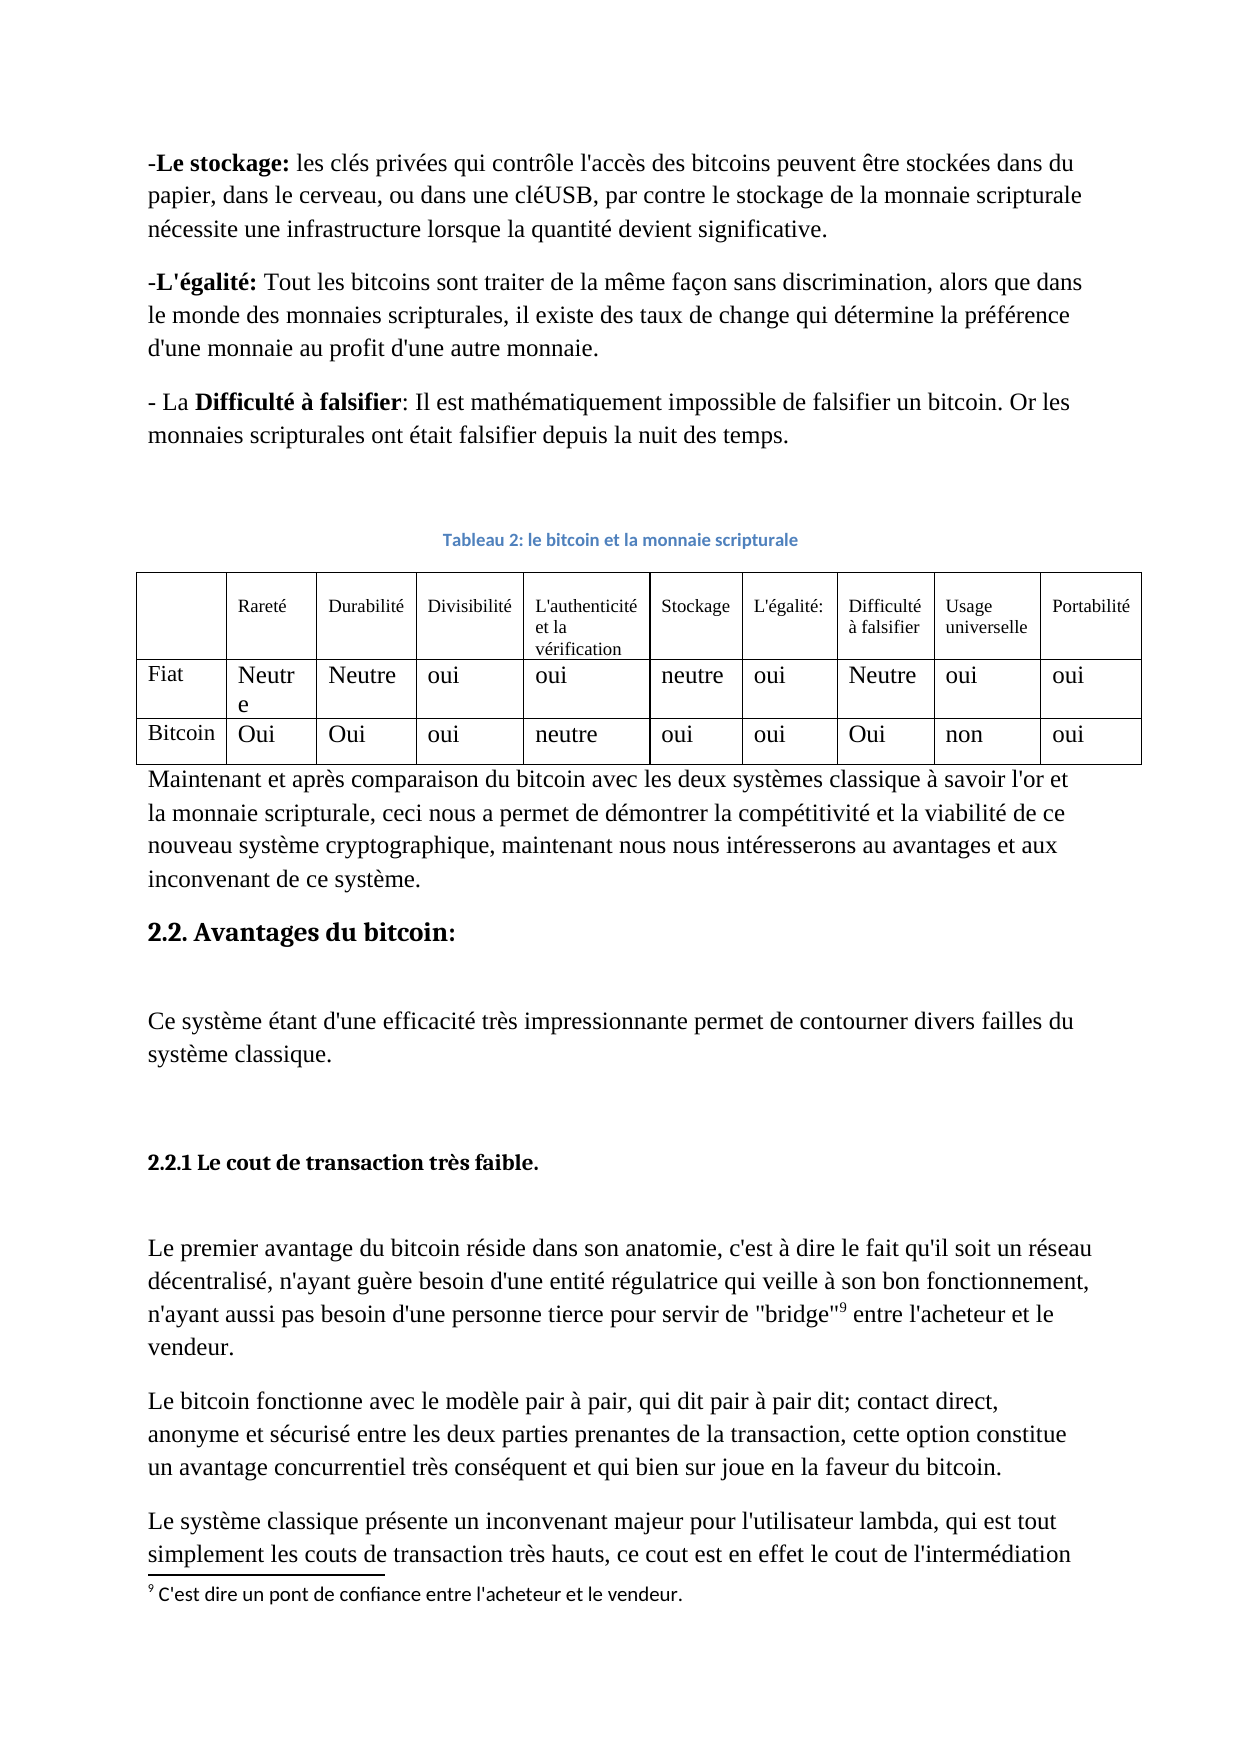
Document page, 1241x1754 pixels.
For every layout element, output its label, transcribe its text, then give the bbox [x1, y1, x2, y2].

table_cell Neutre [838, 660, 934, 718]
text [148, 1506, 1093, 1567]
table_cell non [935, 719, 1040, 763]
table_cell oui [524, 660, 649, 718]
table_cell Neutre [317, 660, 416, 718]
text Le premier avantage du bitcoin réside dans son anatomie, c'est à dire le fait qu'il soit un réseau décentralisé, n'ayant guère besoin d'une entité régulatrice qui veille à son bon fonctionnement, n'ayant aussi pas besoin d'une personne tierce pour servir de "bridge" entre l'acheteur et le vendeur. [148, 1233, 1093, 1361]
table_header Stockage [651, 573, 742, 659]
table_cell oui [417, 660, 523, 718]
table_cell Oui [838, 719, 934, 763]
table_cell Neutre [227, 660, 316, 718]
text Maintenant et après comparaison du bitcoin avec les deux systèmes classique à savoir l'or et la monnaie scripturale, ceci nous a permet de démontrer la compétitivité et la viabilité de ce nouveau système cryptographique, maintenant nous nous intéresserons au avantages et aux inconvenant de ce système. [148, 765, 1093, 892]
subtitle 2.2.1 Le cout de transaction très faible. [148, 1150, 1093, 1176]
table_cell Oui [227, 719, 316, 763]
text Ce système étant d'une efficacité très impressionnante permet de contourner divers failles du système classique. [148, 1006, 1093, 1068]
table_cell neutre [651, 660, 742, 718]
table_header Rareté [227, 573, 316, 659]
table_cell Fiat [137, 660, 226, 718]
table_cell oui [935, 660, 1040, 718]
table_cell oui [1041, 719, 1141, 763]
text Le bitcoin fonctionne avec le modèle pair à pair, qui dit pair à pair dit; contact direct, anonyme et sécurisé entre les deux parties prenantes de la transaction, cette option constitue un avantage concurrentiel très conséquent et qui bien sur joue en la faveur du bitcoin. [148, 1386, 1093, 1481]
table_header Portabilité [1041, 573, 1141, 659]
table_cell Oui [317, 719, 416, 763]
table_header Durabilité [317, 573, 416, 659]
table_header Difficulté à falsifier [838, 573, 934, 659]
table_header L'authenticité et la vérification [524, 573, 649, 659]
text -Le stockage: les clés privées qui contrôle l'accès des bitcoins peuvent être stockées dans du papier, dans le cerveau, ou dans une cléUSB, par contre le stockage de la monnaie scripturale nécessite une infrastructure lorsque la quantité devient significative. [148, 148, 1093, 242]
table_header Usage universelle [935, 573, 1040, 659]
table_cell Bitcoin [137, 719, 226, 763]
table_header [137, 573, 226, 659]
table_cell oui [1041, 660, 1141, 718]
table_cell oui [743, 660, 837, 718]
table_cell oui [743, 719, 837, 763]
table_cell neutre [524, 719, 649, 763]
table_cell oui [417, 719, 523, 763]
subtitle 2.2. Avantages du bitcoin: [148, 917, 1093, 949]
table_header L'égalité: [743, 573, 837, 659]
text - La Difficulté à falsifier: Il est mathématiquement impossible de falsifier un bitcoin. Or les monnaies scripturales ont était falsifier depuis la nuit des temps. [148, 387, 1093, 449]
table_cell oui [651, 719, 742, 763]
text -L'égalité: Tout les bitcoins sont traiter de la même façon sans discrimination, alors que dans le monde des monnaies scripturales, il existe des taux de change qui détermine la préférence d'une monnaie au profit d'une autre monnaie. [148, 267, 1093, 362]
table_header Divisibilité [417, 573, 523, 659]
